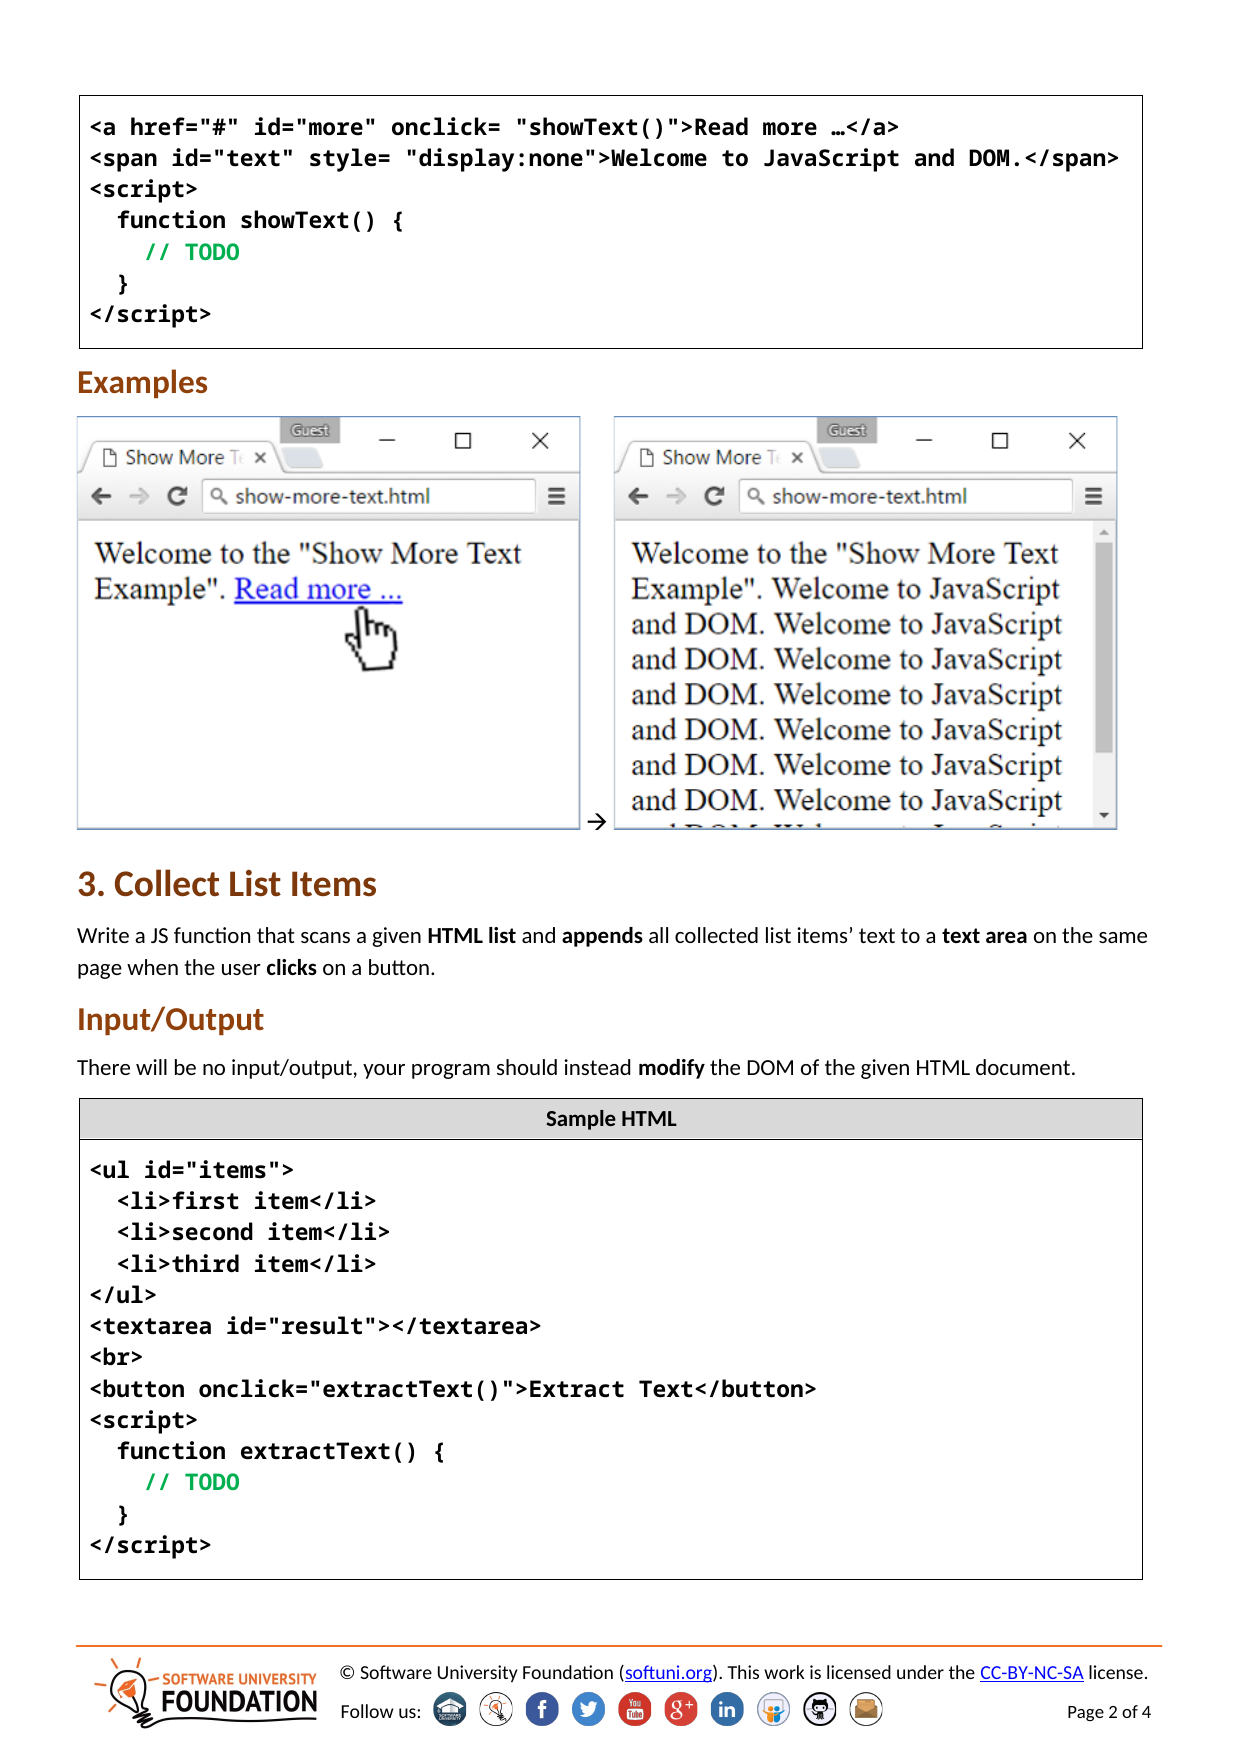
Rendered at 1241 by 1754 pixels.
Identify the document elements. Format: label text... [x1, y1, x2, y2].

picture [93, 1656, 317, 1729]
picture [572, 1692, 605, 1726]
subtitle Input/Output [77, 998, 1163, 1038]
subtitle Collect List Items [77, 860, 1163, 906]
picture [76, 416, 581, 830]
text There will be no input/output, your program should instead modify the DOM of the given HTML document. [77, 1053, 1163, 1081]
picture [803, 1692, 837, 1726]
picture [479, 1692, 513, 1726]
picture [618, 1692, 652, 1726]
picture [525, 1692, 559, 1726]
picture [613, 416, 1118, 830]
table_header Sample HTML [80, 1099, 1142, 1138]
picture [757, 1692, 790, 1726]
text Write a JS function that scans a given HTML list and appends all collected list items’ text to a text area on the same page when the user clicks on a button. [77, 921, 1163, 981]
picture [849, 1692, 883, 1726]
picture [664, 1692, 698, 1726]
picture [433, 1692, 467, 1726]
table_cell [80, 96, 1142, 348]
table_cell <ul id="items"> <li>first item</li> <li>second item</li> <li>third item</li> </ul> <textarea id="result"></textarea> <br> <button onclick="extractText()">Extract Text</button> <script> function extractText() { // TODO } </script> [80, 1140, 1142, 1578]
picture [710, 1692, 744, 1726]
subtitle Examples [77, 361, 1163, 402]
